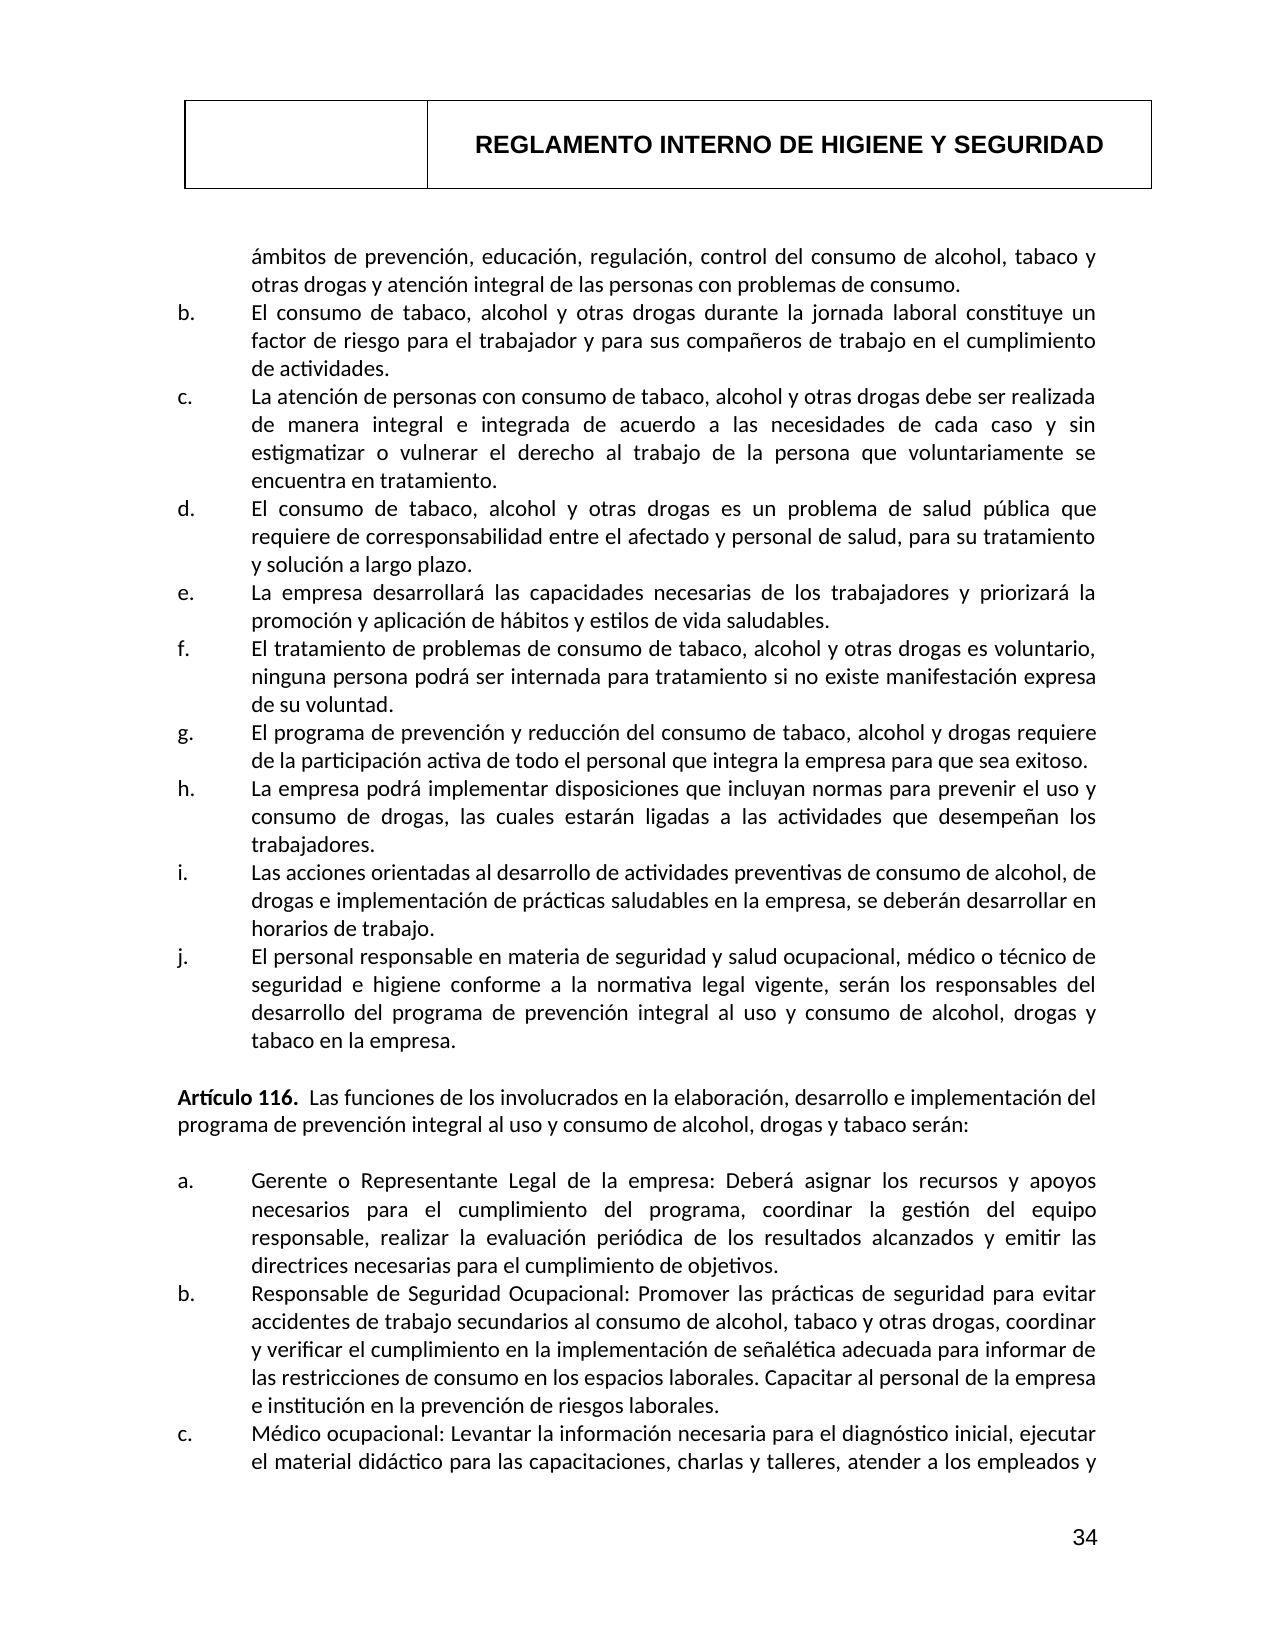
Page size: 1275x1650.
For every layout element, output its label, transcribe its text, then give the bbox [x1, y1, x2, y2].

text f. El tratamiento de problemas de consumo de tabaco, alcohol y otras drogas es voluntario, ninguna persona podrá ser internada para tratamiento si no existe manifestación expresa de su voluntad. [177, 634, 1098, 718]
text h. La empresa podrá implementar disposiciones que incluyan normas para prevenir el uso y consumo de drogas, las cuales estarán ligadas a las actividades que desempeñan los trabajadores. [177, 774, 1098, 858]
text i. Las acciones orientadas al desarrollo de actividades preventivas de consumo de alcohol, de drogas e implementación de prácticas saludables en la empresa, se deberán desarrollar en horarios de trabajo. [177, 858, 1098, 942]
text Artículo 116. Las funciones de los involucrados en la elaboración, desarrollo e implementación del programa de prevención integral al uso y consumo de alcohol, drogas y tabaco serán: [177, 1083, 1098, 1139]
text j. El personal responsable en materia de seguridad y salud ocupacional, médico o técnico de seguridad e higiene conforme a la normativa legal vigente, serán los responsables del desarrollo del programa de prevención integral al uso y consumo de alcohol, drogas y tabaco en la empresa. [177, 942, 1098, 1054]
text g. El programa de prevención y reducción del consumo de tabaco, alcohol y drogas requiere de la participación activa de todo el personal que integra la empresa para que sea exitoso. [177, 718, 1098, 774]
text e. La empresa desarrollará las capacidades necesarias de los trabajadores y priorizará la promoción y aplicación de hábitos y estilos de vida saludables. [177, 578, 1098, 634]
text b. El consumo de tabaco, alcohol y otras drogas durante la jornada laboral constituye un factor de riesgo para el trabajador y para sus compañeros de trabajo en el cumplimiento de actividades. [177, 298, 1098, 382]
text b. Responsable de Seguridad Ocupacional: Promover las prácticas de seguridad para evitar accidentes de trabajo secundarios al consumo de alcohol, tabaco y otras drogas, coordinar y verificar el cumplimiento en la implementación de señalética adecuada para informar de las restricciones de consumo en los espacios laborales. Capacitar al personal de la empresa e institución en la prevención de riesgos laborales. [177, 1279, 1098, 1419]
text a. Gerente o Representante Legal de la empresa: Deberá asignar los recursos y apoyos necesarios para el cumplimiento del programa, coordinar la gestión del equipo responsable, realizar la evaluación periódica de los resultados alcanzados y emitir las directrices necesarias para el cumplimiento de objetivos. [177, 1167, 1098, 1279]
text d. El consumo de tabaco, alcohol y otras drogas es un problema de salud pública que requiere de corresponsabilidad entre el afectado y personal de salud, para su tratamiento y solución a largo plazo. [177, 494, 1098, 578]
text c. La atención de personas con consumo de tabaco, alcohol y otras drogas debe ser realizada de manera integral e integrada de acuerdo a las necesidades de cada caso y sin estigmatizar o vulnerar el derecho al trabajo de la persona que voluntariamente se encuentra en tratamiento. [177, 382, 1098, 494]
